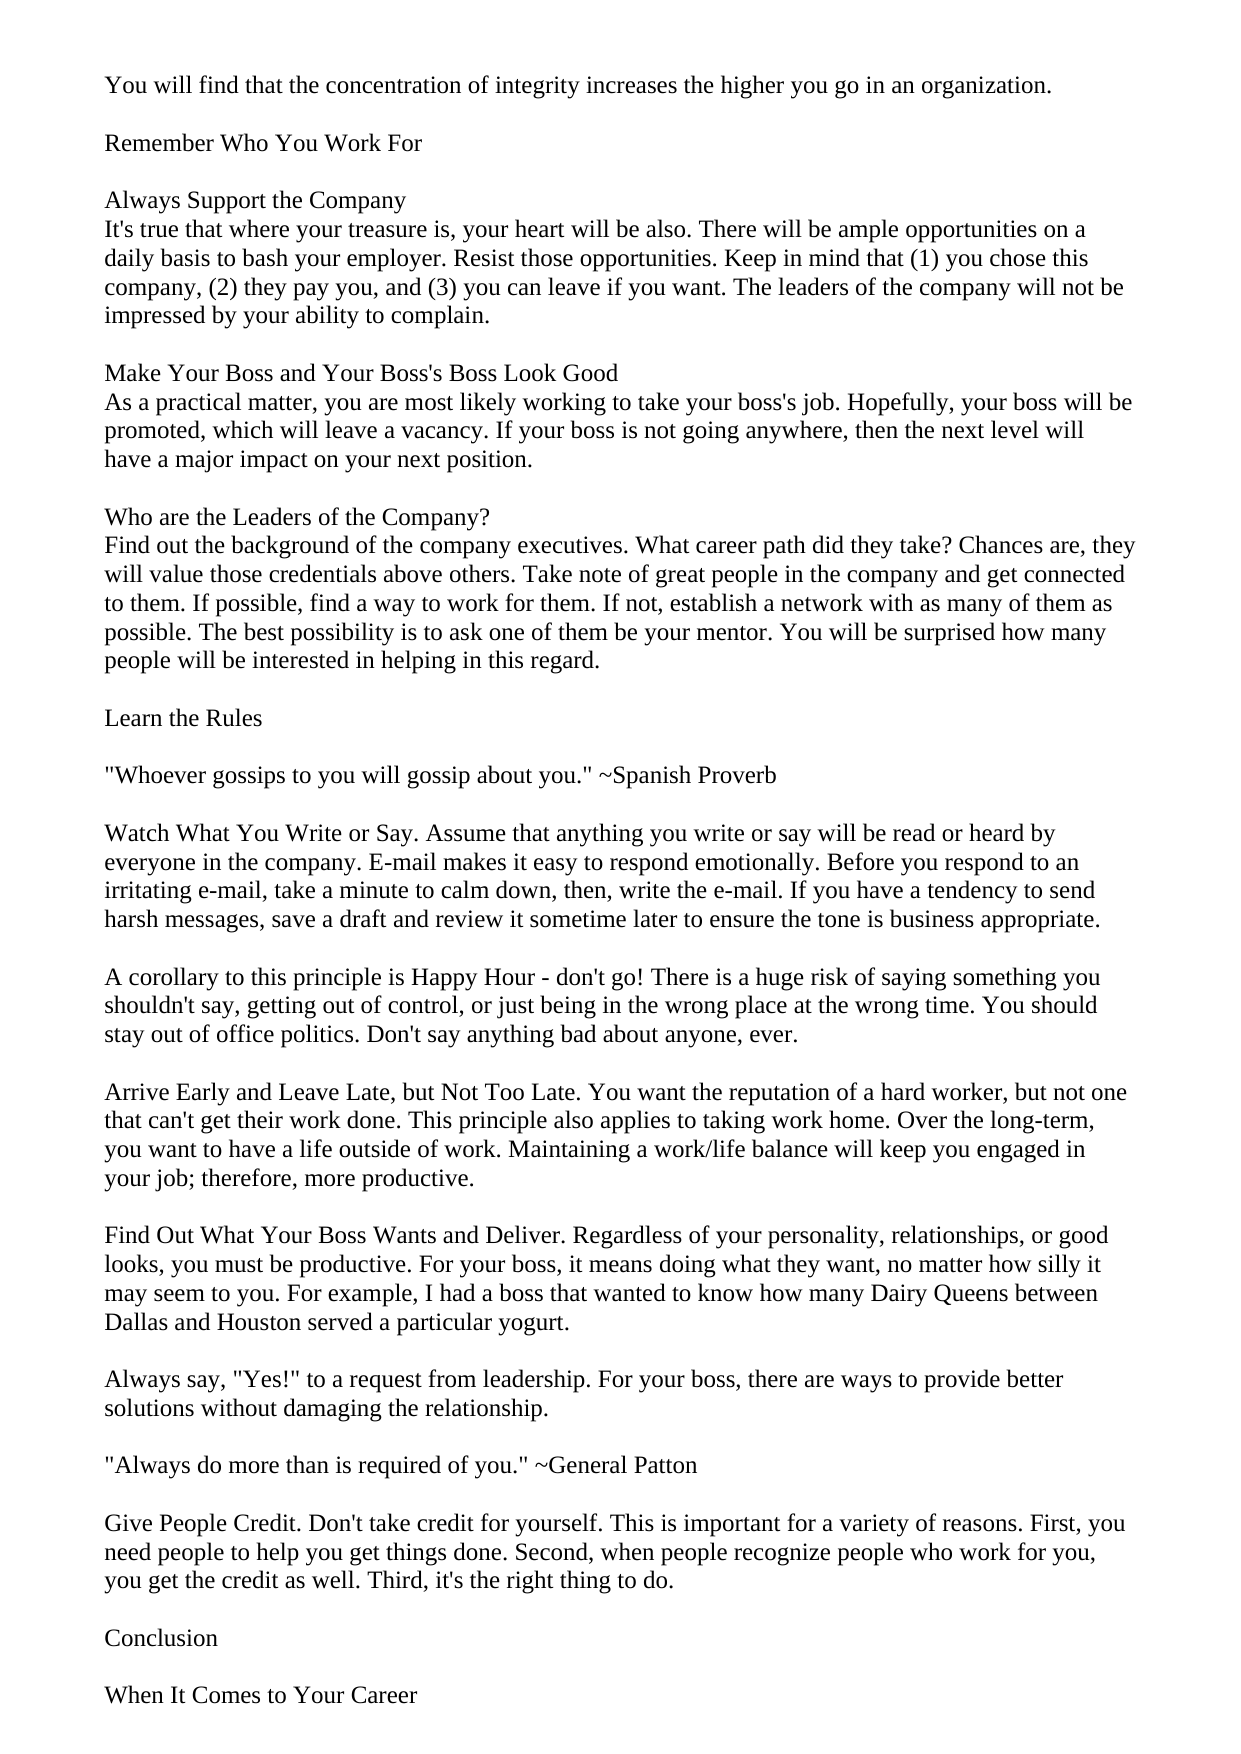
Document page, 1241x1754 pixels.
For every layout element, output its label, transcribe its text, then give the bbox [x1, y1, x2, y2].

text Learn the Rules [104, 703, 1136, 732]
text You will find that the concentration of integrity increases the higher you go in an organization. [104, 70, 1136, 99]
text Give People Credit. Don't take credit for yourself. This is important for a variety of reasons. First, you need people to help you get things done. Second, when people recognize people who work for you, you get the credit as well. Third, it's the right thing to do. [104, 1508, 1136, 1594]
text Make Your Boss and Your Boss's Boss Look Good [104, 358, 1136, 387]
text It's true that where your treasure is, your heart will be also. There will be ample opportunities on a daily basis to bash your employer. Resist those opportunities. Keep in mind that (1) you chose this company, (2) they pay you, and (3) you can leave if you want. The leaders of the company will not be impressed by your ability to complain. [104, 214, 1136, 329]
text Who are the Leaders of the Company? [104, 502, 1136, 530]
text Arrive Early and Leave Late, but Not Too Late. You want the reputation of a hard worker, but not one that can't get their work done. This principle also applies to taking work home. Over the long-term, you want to have a life outside of work. Maintaining a work/life balance will keep you engaged in your job; therefore, more productive. [104, 1077, 1136, 1192]
text Always Support the Company [104, 185, 1136, 214]
text Remember Who You Work For [104, 128, 1136, 157]
text A corollary to this principle is Happy Hour - don't go! There is a huge risk of saying something you shouldn't say, getting out of control, or just being in the wrong place at the wrong time. You should stay out of office politics. Don't say anything bad about anyone, ever. [104, 962, 1136, 1048]
text When It Comes to Your Career [104, 1680, 1136, 1709]
text Always say, "Yes!" to a request from leadership. For your boss, there are ways to provide better solutions without damaging the relationship. [104, 1364, 1136, 1422]
text Find Out What Your Boss Wants and Deliver. Regardless of your personality, relationships, or good looks, you must be productive. For your boss, it means doing what they want, no matter how silly it may seem to you. For example, I had a boss that wanted to know how many Dairy Queens between Dallas and Houston served a particular yogurt. [104, 1220, 1136, 1335]
text As a practical matter, you are most likely working to take your boss's job. Hopefully, your boss will be promoted, which will leave a vacancy. If your boss is not going anywhere, then the next level will have a major impact on your next position. [104, 387, 1136, 473]
text "Whoever gossips to you will gossip about you." ~Spanish Proverb [104, 760, 1136, 789]
text Watch What You Write or Say. Assume that anything you write or say will be read or heard by everyone in the company. E-mail makes it easy to respond emotionally. Before you respond to an irritating e-mail, take a minute to calm down, then, write the e-mail. If you have a tendency to send harsh messages, save a draft and review it sometime later to ensure the tone is business appropriate. [104, 818, 1136, 933]
text Conclusion [104, 1623, 1136, 1652]
text "Always do more than is required of you." ~General Patton [104, 1450, 1136, 1479]
text Find out the background of the company executives. What career path did they take? Chances are, they will value those credentials above others. Take note of great people in the company and get connected to them. If possible, find a way to work for them. If not, establish a network with as many of them as possible. The best possibility is to ask one of them be your mentor. You will be surprised how many people will be interested in helping in this regard. [104, 530, 1136, 674]
